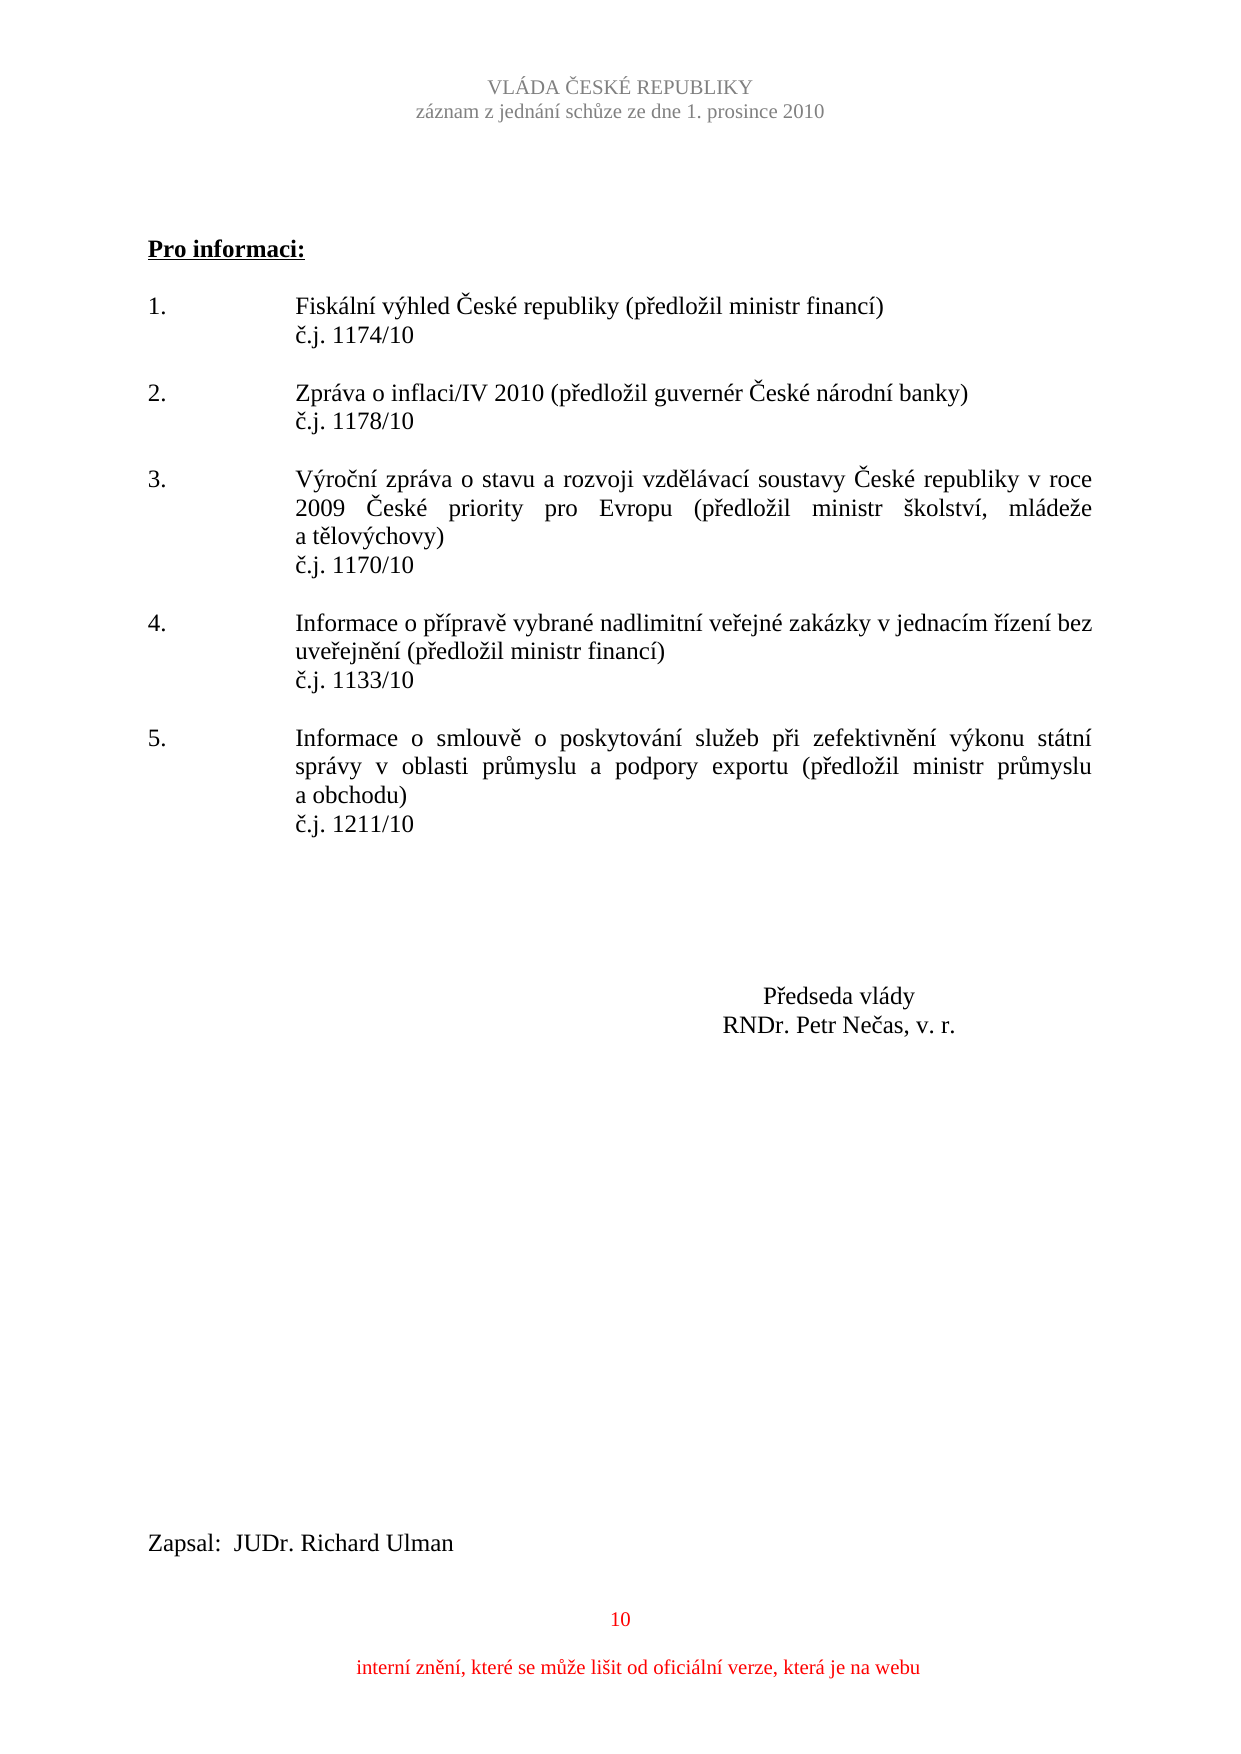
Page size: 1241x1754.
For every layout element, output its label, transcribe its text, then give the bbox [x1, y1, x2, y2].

text RNDr. Petr Nečas, v. r. [616, 1010, 1061, 1039]
text 2. Zpráva o inflaci/IV 2010 (předložil guvernér České národní banky) [148, 378, 1093, 406]
text Předseda vlády [616, 981, 1061, 1010]
text Pro informaci: [148, 234, 1093, 263]
text 5. Informace o smlouvě o poskytování služeb při zefektivnění výkonu státní správy v oblasti průmyslu a podpory exportu (předložil ministr průmyslu a obchodu) [148, 723, 1093, 809]
text Zapsal: JUDr. Richard Ulman [148, 1528, 1093, 1556]
text č.j. 1133/10 [148, 665, 1093, 694]
text 4. Informace o přípravě vybrané nadlimitní veřejné zakázky v jednacím řízení bez uveřejnění (předložil ministr financí) [148, 608, 1093, 665]
text 3. Výroční zpráva o stavu a rozvoji vzdělávací soustavy České republiky v roce 2009 České priority pro Evropu (předložil ministr školství, mládeže a tělovýchovy) [148, 464, 1093, 550]
text 1. Fiskální výhled České republiky (předložil ministr financí) [148, 291, 1093, 320]
text č.j. 1170/10 [148, 550, 1093, 579]
text č.j. 1211/10 [148, 809, 1093, 838]
text č.j. 1178/10 [148, 406, 1093, 435]
text č.j. 1174/10 [148, 320, 1093, 349]
